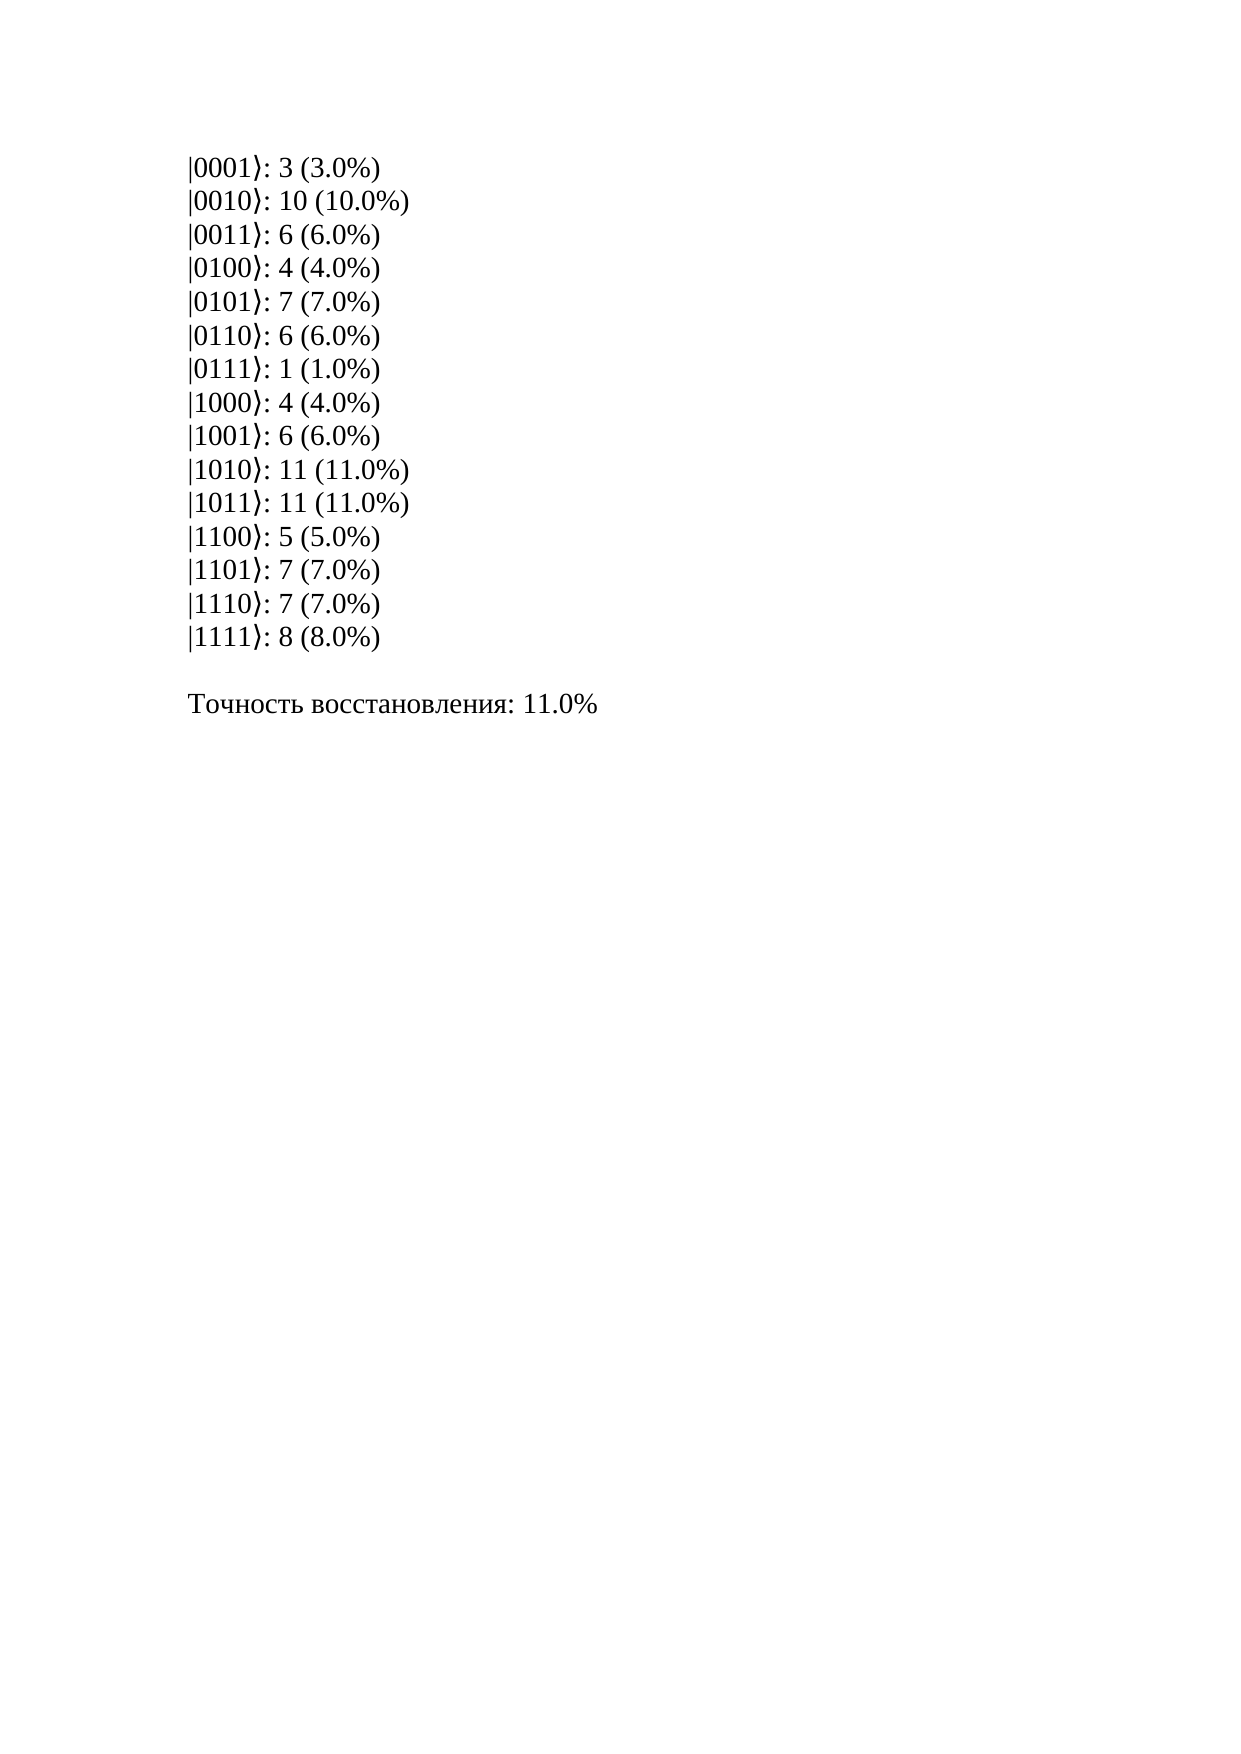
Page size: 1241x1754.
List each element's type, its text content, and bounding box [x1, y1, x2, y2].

list |1001⟩: 6 (6.0%) [187, 418, 1053, 452]
list |0011⟩: 6 (6.0%) [187, 217, 1053, 251]
list |0100⟩: 4 (4.0%) [187, 251, 1053, 284]
list |0101⟩: 7 (7.0%) [187, 284, 1053, 318]
list Точность восстановления: 11.0% [187, 687, 1053, 720]
list |1100⟩: 5 (5.0%) [187, 519, 1053, 552]
list |1000⟩: 4 (4.0%) [187, 385, 1053, 418]
list |0111⟩: 1 (1.0%) [187, 351, 1053, 385]
list |1110⟩: 7 (7.0%) [187, 586, 1053, 619]
list |0010⟩: 10 (10.0%) [187, 183, 1053, 217]
list |1101⟩: 7 (7.0%) [187, 552, 1053, 586]
list |0001⟩: 3 (3.0%) [187, 150, 1053, 183]
list |1011⟩: 11 (11.0%) [187, 485, 1053, 519]
list |0110⟩: 6 (6.0%) [187, 318, 1053, 351]
list |1010⟩: 11 (11.0%) [187, 452, 1053, 485]
list |1111⟩: 8 (8.0%) [187, 619, 1053, 653]
